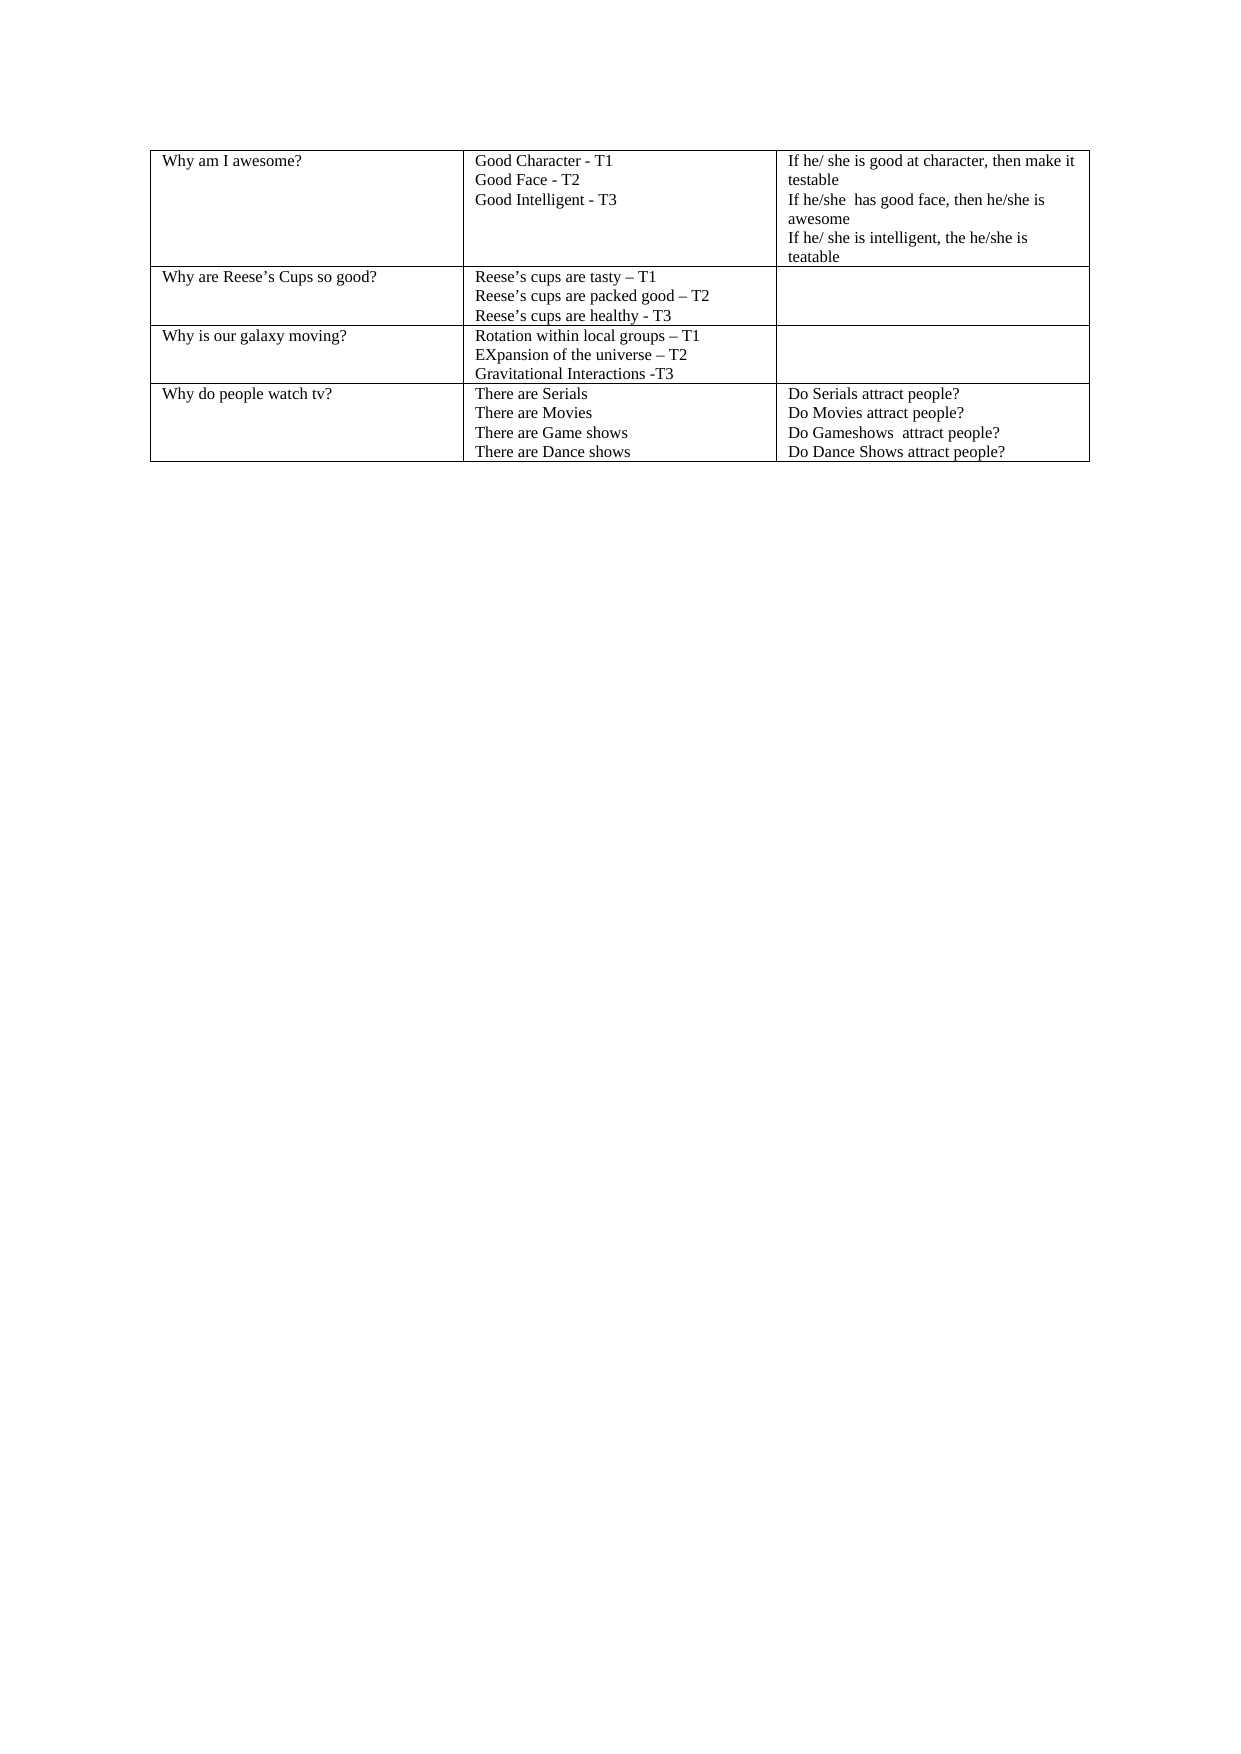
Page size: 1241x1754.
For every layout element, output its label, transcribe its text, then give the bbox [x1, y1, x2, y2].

table_cell Why are Reese’s Cups so good? [151, 267, 463, 324]
table_cell [777, 267, 1089, 324]
table_cell Reese’s cups are tasty – T1 Reese’s cups are packed good – T2 Reese’s cups are healthy - T3 [464, 267, 776, 324]
table_cell [777, 326, 1089, 383]
table_cell Why am I awesome? [151, 151, 463, 266]
table_cell If he/ she is good at character, then make it testable If he/she has good face, then he/she is awesome If he/ she is intelligent, the he/she is teatable [777, 151, 1089, 266]
table_cell Why is our galaxy moving? [151, 326, 463, 383]
table_cell There are Serials There are Movies There are Game shows There are Dance shows [464, 384, 776, 461]
table_cell Rotation within local groups – T1 EXpansion of the universe – T2 Gravitational Interactions -T3 [464, 326, 776, 383]
table_cell Do Serials attract people? Do Movies attract people? Do Gameshows attract people? Do Dance Shows attract people? [777, 384, 1089, 461]
table_cell Why do people watch tv? [151, 384, 463, 461]
table_cell Good Character - T1 Good Face - T2 Good Intelligent - T3 [464, 151, 776, 266]
